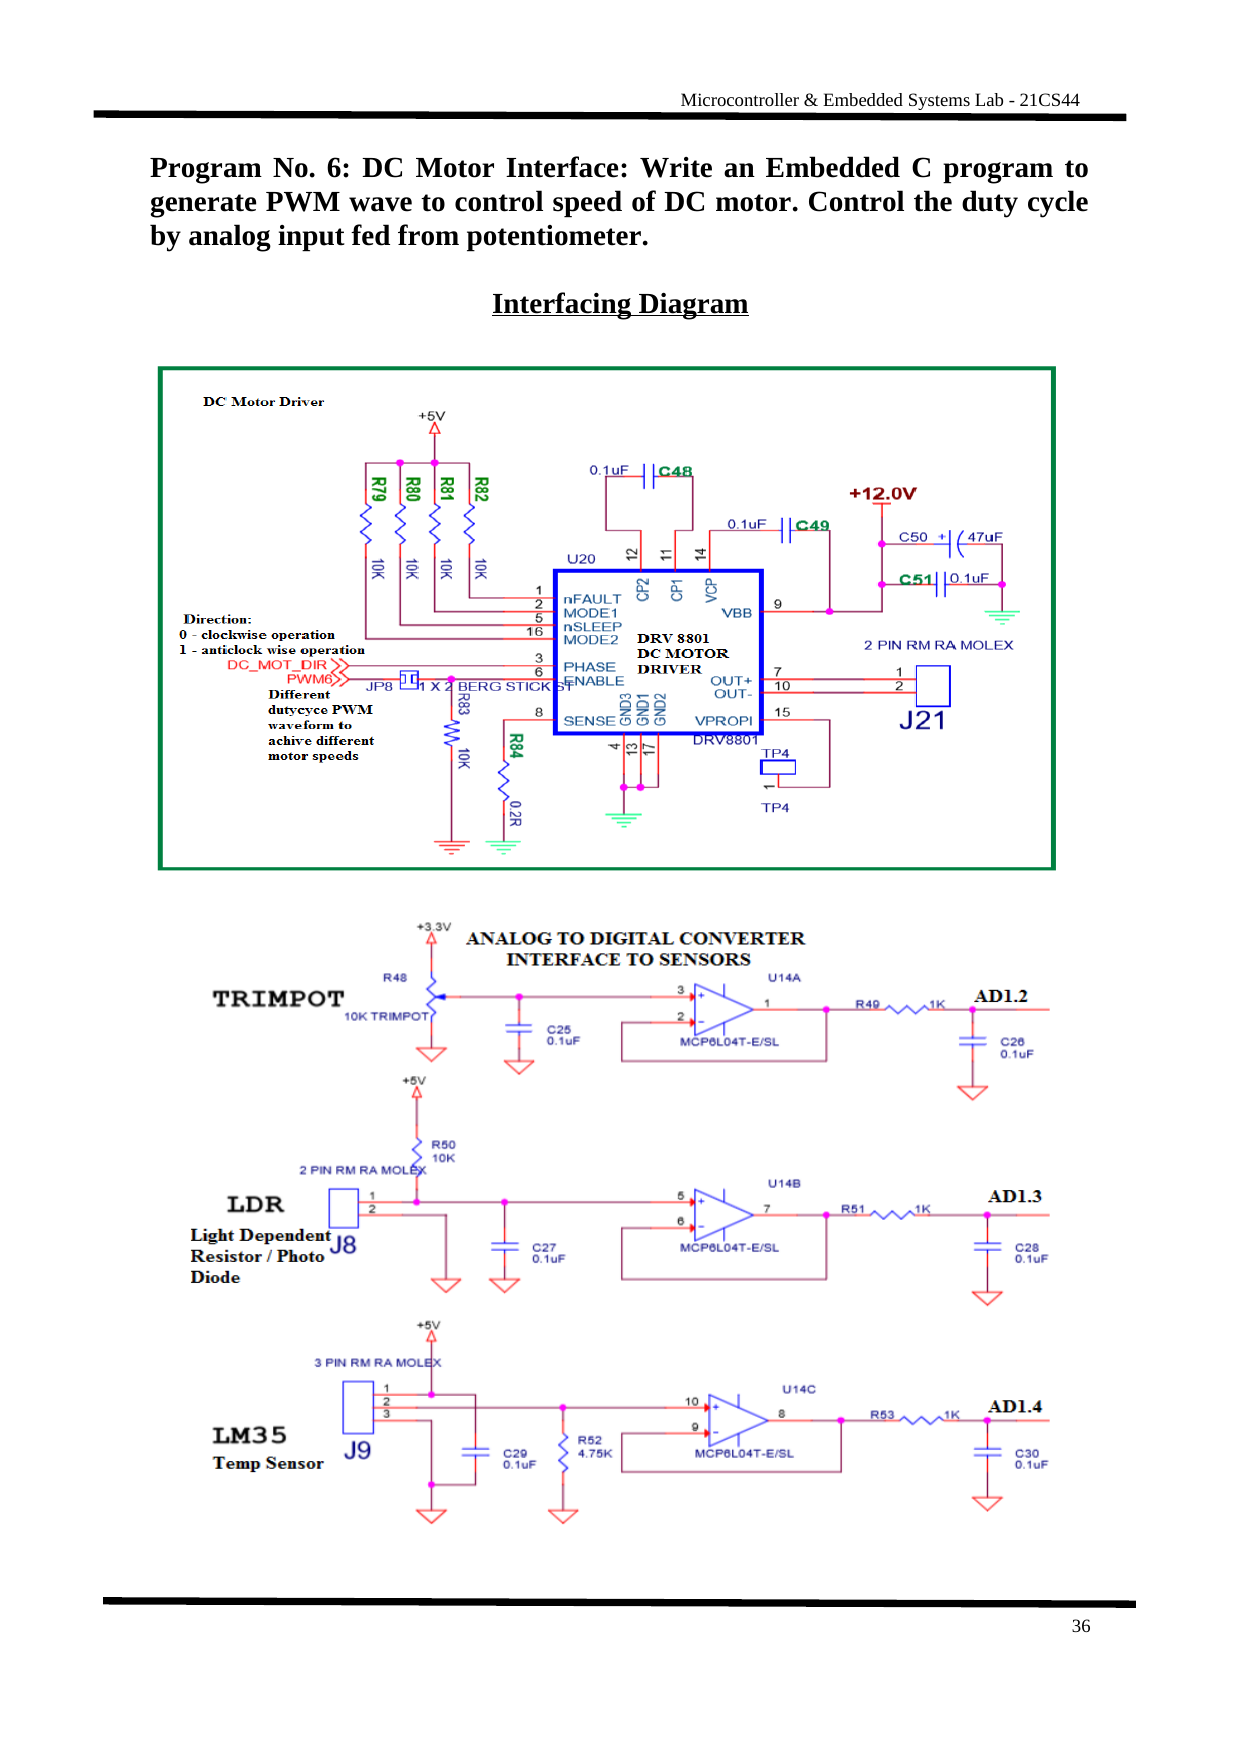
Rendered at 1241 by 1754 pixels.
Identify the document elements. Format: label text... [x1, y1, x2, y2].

text Program No. 6: DC Motor Interface: Write an Embedded C program to generate PWM wave to control speed of DC motor. Control the duty cycle by analog input fed from potentiometer. [150, 151, 1090, 251]
picture [190, 918, 1050, 1533]
text Interfacing Diagram [150, 286, 1090, 319]
picture [150, 358, 1069, 880]
